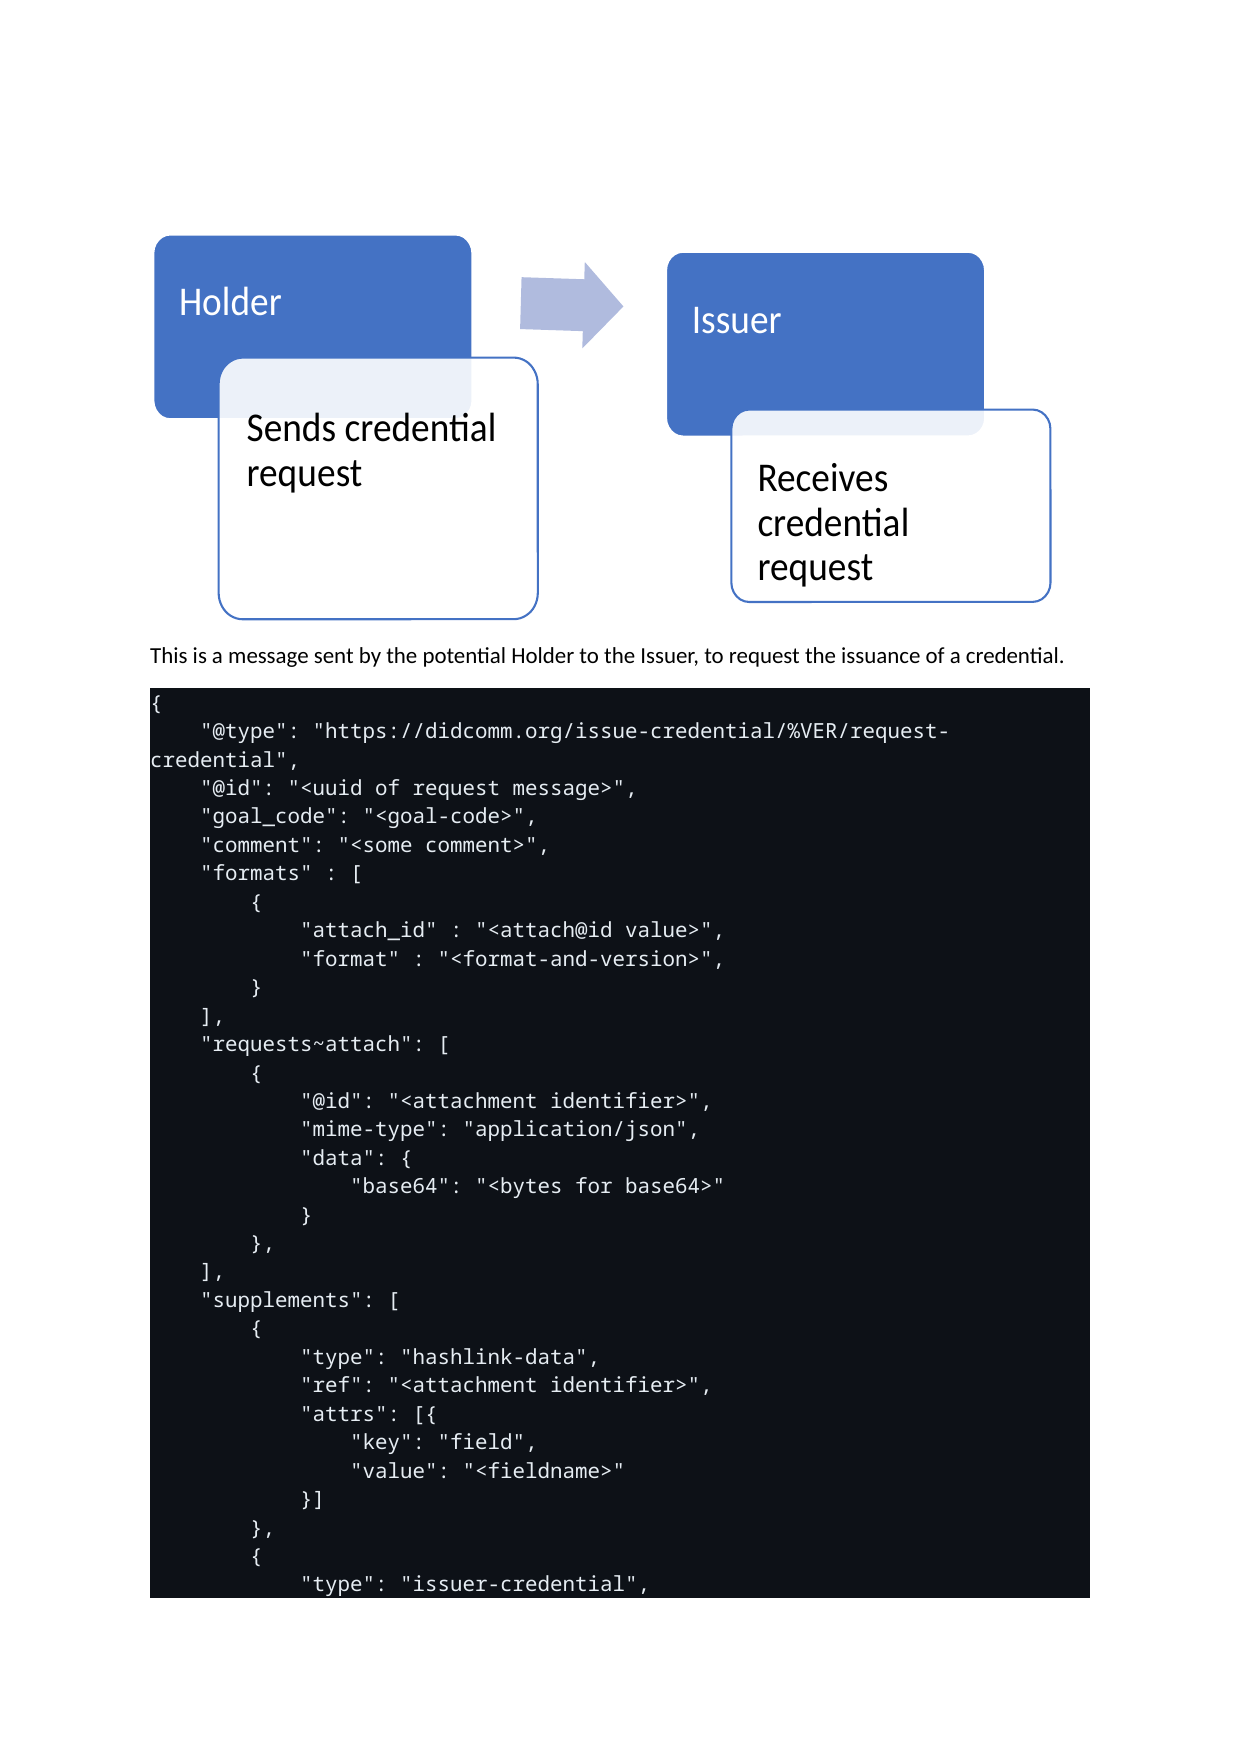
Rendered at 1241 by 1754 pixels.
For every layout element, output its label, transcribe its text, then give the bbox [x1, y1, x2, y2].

text "base64": "<bytes for base64>" [150, 1171, 1090, 1200]
text { [150, 887, 1090, 915]
text ], [150, 1257, 1090, 1285]
text "@id": "<attachment identifier>", [150, 1086, 1090, 1114]
text "type": "issuer-credential", [150, 1569, 1090, 1598]
text { [150, 1313, 1090, 1342]
text "comment": "<some comment>", [150, 830, 1090, 858]
text "type": "hashlink-data", [150, 1342, 1090, 1370]
text { [150, 1058, 1090, 1086]
text "attach_id" : "<attach@id value>", [150, 915, 1090, 944]
text "attrs": [{ [150, 1399, 1090, 1427]
text "data": { [150, 1143, 1090, 1171]
text "format" : "<format-and-version>", [150, 944, 1090, 972]
text { [150, 1541, 1090, 1569]
text "requests~attach": [ [150, 1029, 1090, 1058]
text } [150, 1200, 1090, 1228]
text }] [150, 1484, 1090, 1513]
text { [150, 688, 1090, 716]
text "mime-type": "application/json", [150, 1114, 1090, 1143]
text "value": "<fieldname>" [150, 1456, 1090, 1484]
text } [150, 972, 1090, 1001]
text This is a message sent by the potential Holder to the Issuer, to request the issuance of a credential. [150, 641, 1090, 669]
text "formats" : [ [150, 858, 1090, 887]
text }, [150, 1513, 1090, 1541]
text }, [150, 1228, 1090, 1257]
text "supplements": [ [150, 1285, 1090, 1313]
text "ref": "<attachment identifier>", [150, 1370, 1090, 1399]
text "goal_code": "<goal-code>", [150, 802, 1090, 830]
text ], [150, 1001, 1090, 1029]
text "@type": "https://didcomm.org/issue-credential/%VER/request-credential", [150, 716, 1090, 773]
text "@id": "<uuid of request message>", [150, 773, 1090, 802]
text "key": "field", [150, 1427, 1090, 1456]
